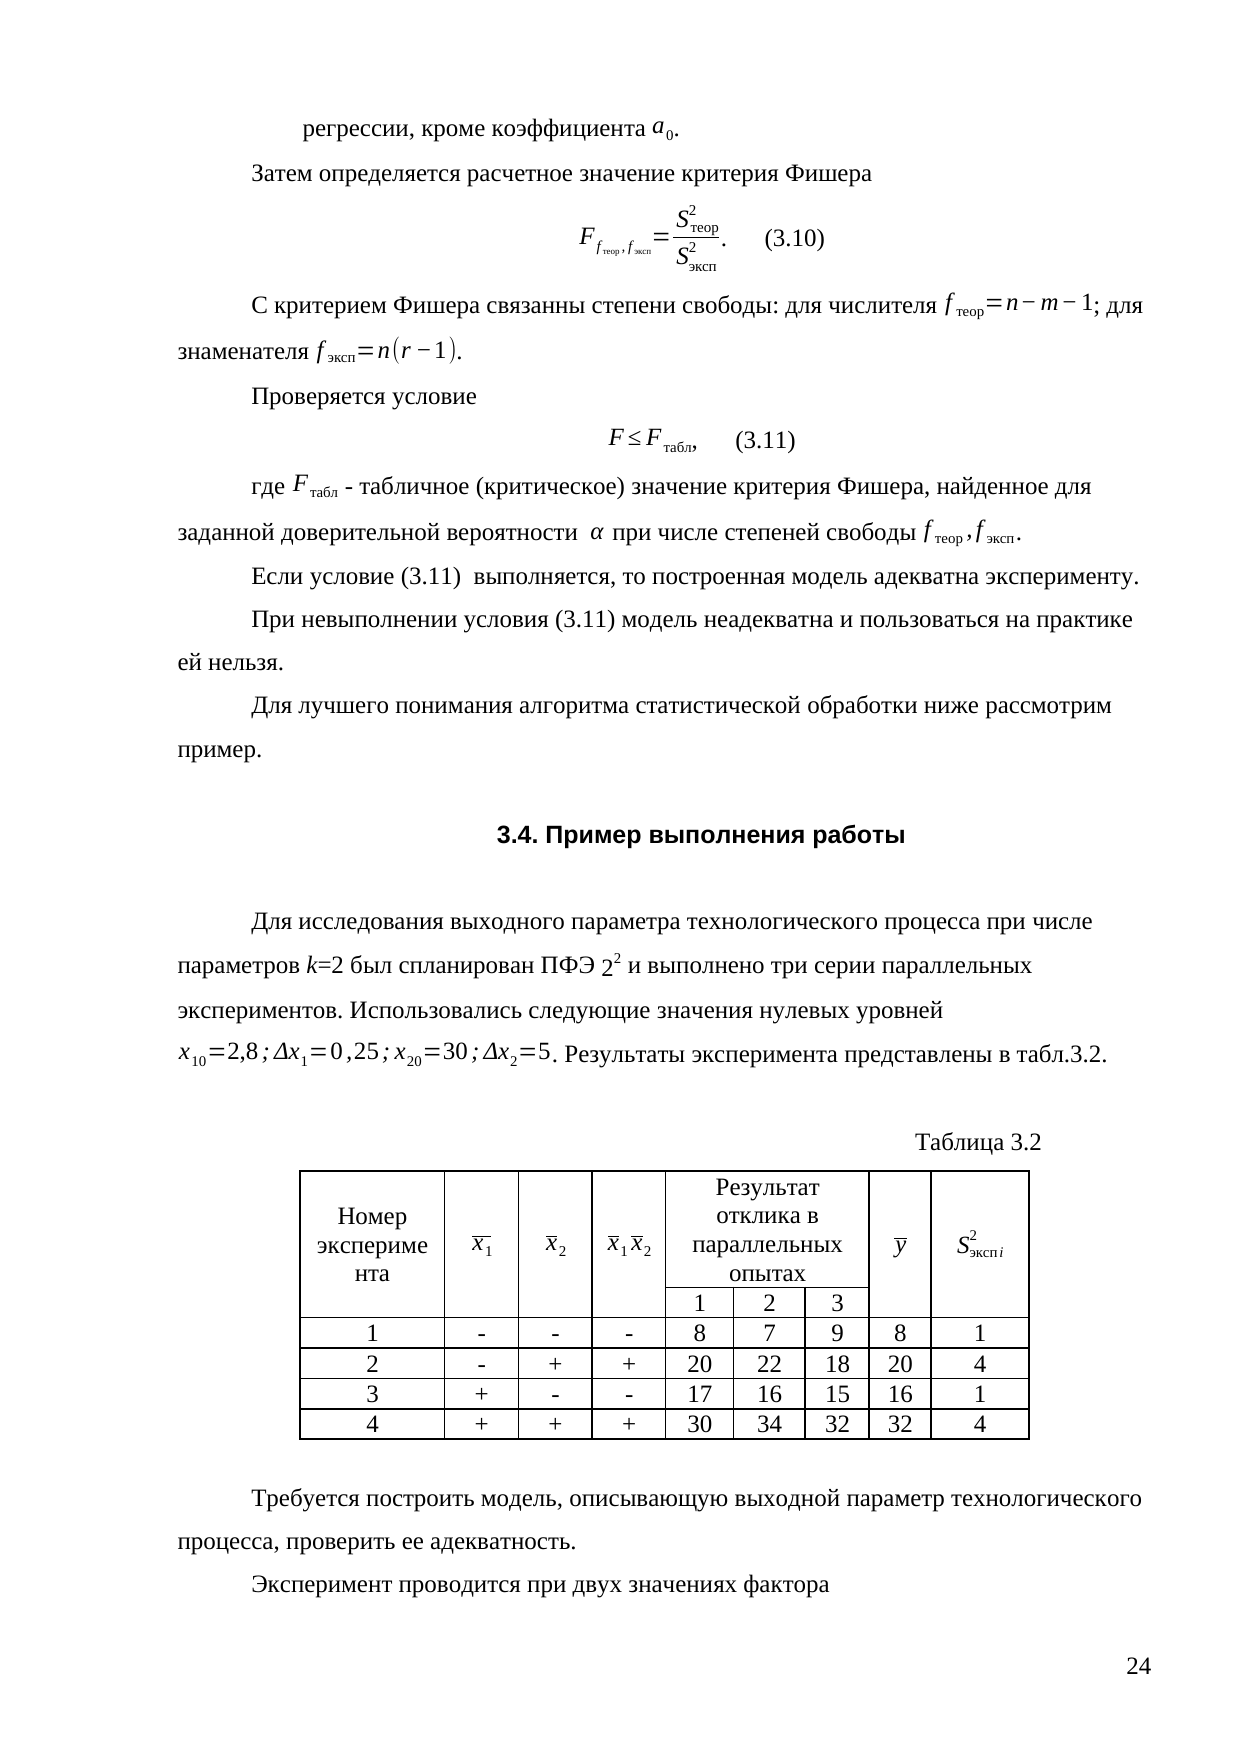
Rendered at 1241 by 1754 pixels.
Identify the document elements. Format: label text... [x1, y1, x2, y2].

text Затем определяется расчетное значение критерия Фишера [177, 158, 1152, 187]
table_cell 17 [666, 1379, 733, 1408]
text При невыполнении условия (3.11) модель неадекватна и пользоваться на практике ей нельзя. [177, 604, 1152, 676]
table_cell 4 [932, 1349, 1028, 1377]
table_cell 32 [870, 1410, 930, 1438]
table_cell + [445, 1379, 518, 1408]
table_cell 20 [666, 1349, 733, 1377]
table_cell 1 [932, 1318, 1028, 1347]
table_header [870, 1172, 930, 1317]
text Таблица 3.2 [841, 1127, 1152, 1156]
text Для лучшего понимания алгоритма статистической обработки ниже рассмотрим пример. [177, 691, 1152, 762]
table_cell 1 [932, 1379, 1028, 1408]
table_cell - [593, 1379, 665, 1408]
table_cell 8 [666, 1318, 733, 1347]
table_cell 9 [806, 1318, 868, 1347]
text . (3.10) [177, 201, 1152, 274]
text Для исследования выходного параметра технологического процесса при числе параметров k=2 был спланирован ПФЭ и выполнено три серии параллельных экспериментов. Использовались следующие значения нулевых уровней . Результаты эксперимента представлены в табл.3.2. [177, 906, 1152, 1069]
table_cell - [445, 1349, 518, 1377]
table_cell 2 [301, 1349, 444, 1377]
table_cell + [445, 1410, 518, 1438]
text , (3.11) [177, 424, 1152, 455]
table_cell 18 [806, 1349, 868, 1377]
text где - табличное (критическое) значение критерия Фишера, найденное для заданной доверительной вероятности при числе степеней свободы . [177, 470, 1152, 547]
table_header [593, 1172, 665, 1317]
table_cell 15 [806, 1379, 868, 1408]
text С критерием Фишера связанны степени свободы: для числителя ; для знаменателя . [177, 289, 1152, 367]
table_cell 3 [806, 1288, 868, 1317]
table_header Результат отклика в параллельных опытах [666, 1172, 868, 1287]
table_cell - [445, 1318, 518, 1347]
table_cell 2 [734, 1288, 804, 1317]
table_cell 1 [666, 1288, 733, 1317]
table_cell 4 [932, 1410, 1028, 1438]
table_cell - [593, 1318, 665, 1347]
table_cell - [519, 1379, 591, 1408]
table_cell 22 [734, 1349, 804, 1377]
table_cell 16 [870, 1379, 930, 1408]
table_cell + [519, 1410, 591, 1438]
table_cell 8 [870, 1318, 930, 1347]
table_cell 16 [734, 1379, 804, 1408]
table_cell + [593, 1349, 665, 1377]
table_cell 1 [301, 1318, 444, 1347]
table_cell 7 [734, 1318, 804, 1347]
text Эксперимент проводится при двух значениях фактора [177, 1569, 1152, 1598]
table_cell + [519, 1349, 591, 1377]
table_cell - [519, 1318, 591, 1347]
text Требуется построить модель, описывающую выходной параметр технологического процесса, проверить ее адекватность. [177, 1483, 1152, 1555]
table_header Номер эксперимента [301, 1172, 444, 1317]
table_cell 20 [870, 1349, 930, 1377]
table_cell 32 [806, 1410, 868, 1438]
table_header [932, 1172, 1028, 1317]
table_header [519, 1172, 591, 1317]
table_cell 3 [301, 1379, 444, 1408]
text Проверяется условие [177, 381, 1152, 410]
text Если условие (3.11) выполняется, то построенная модель адекватна эксперименту. [177, 561, 1152, 590]
table_cell 30 [666, 1410, 733, 1438]
table_cell + [593, 1410, 665, 1438]
text регрессии, кроме коэффициента . [177, 112, 1152, 143]
table_header [445, 1172, 518, 1317]
text 3.4. Пример выполнения работы [177, 820, 1152, 849]
table_cell 34 [734, 1410, 804, 1438]
table_cell 4 [301, 1410, 444, 1438]
